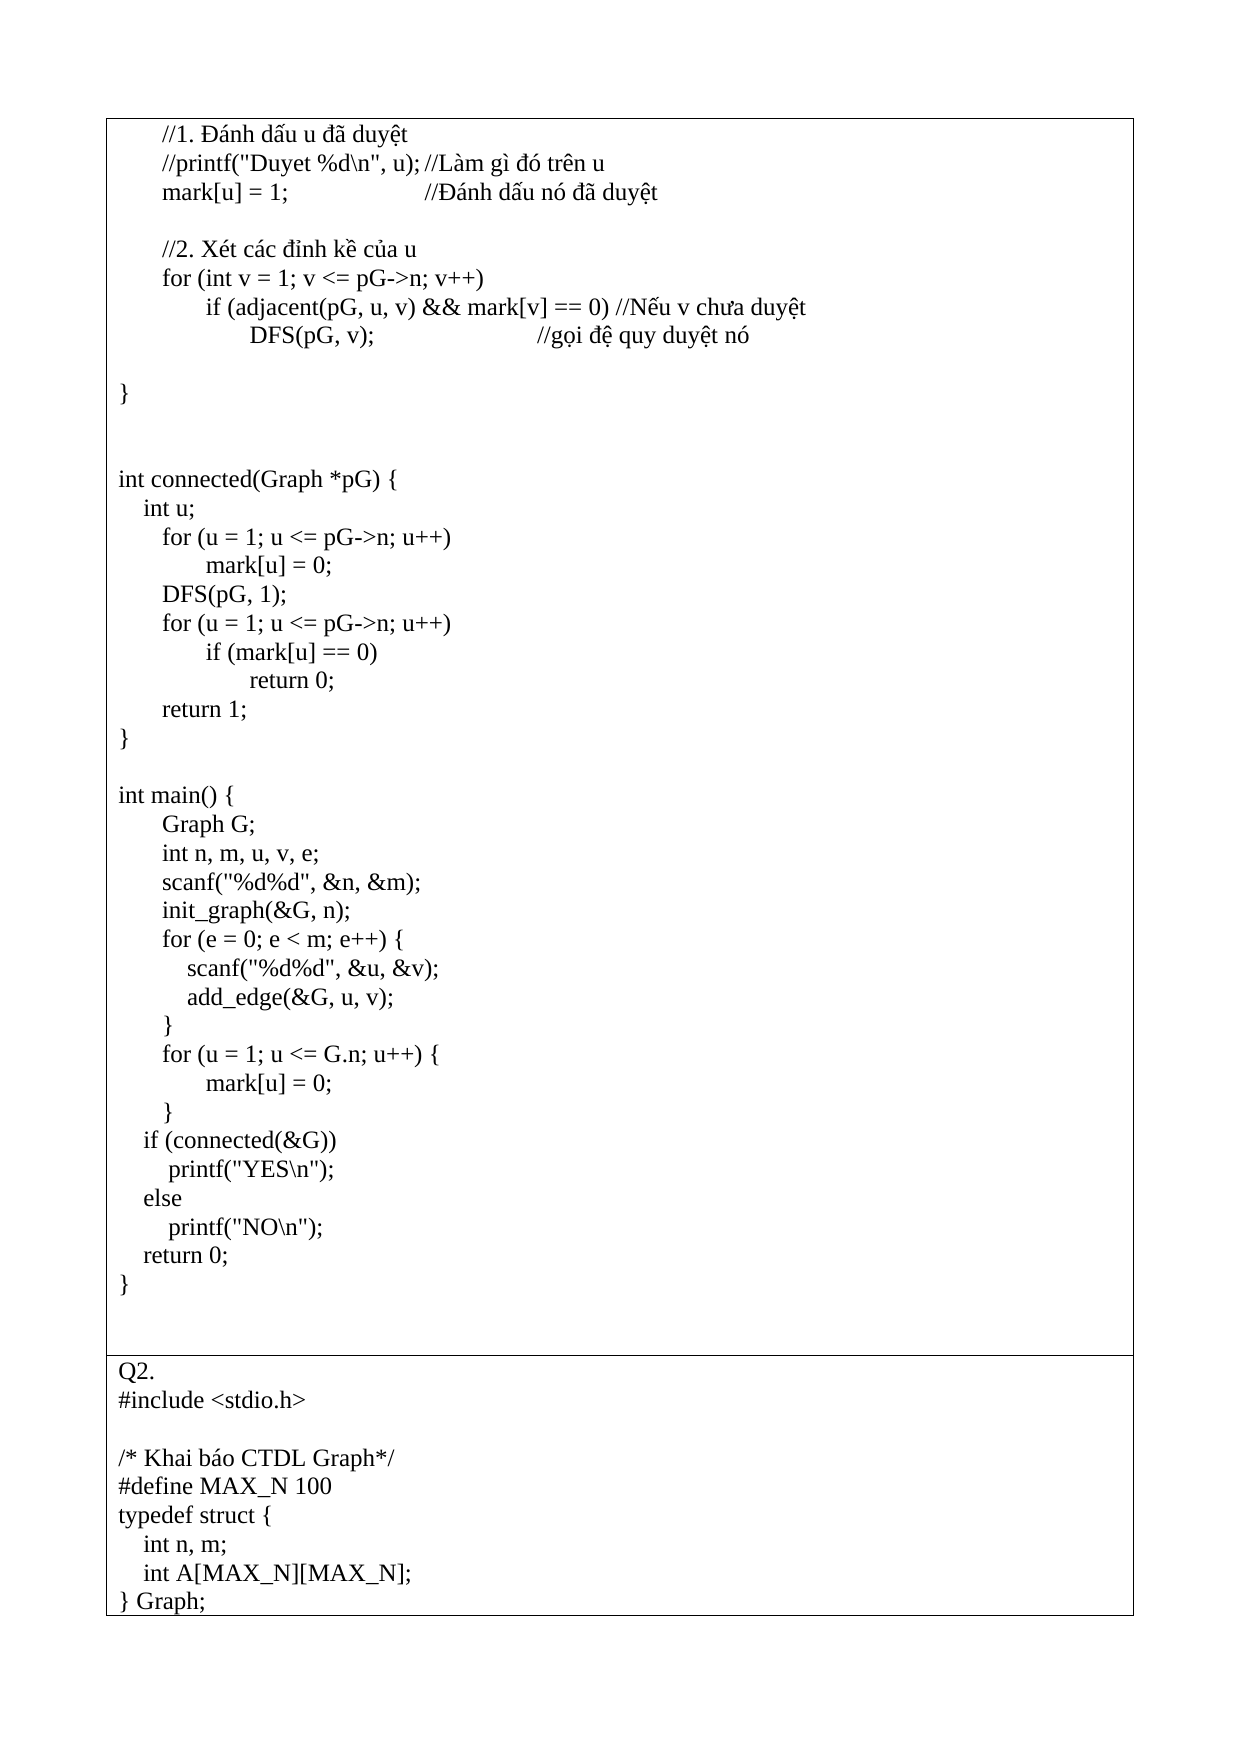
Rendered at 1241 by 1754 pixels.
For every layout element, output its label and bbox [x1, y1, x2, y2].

table_cell [107, 1356, 1133, 1615]
table_header [107, 119, 1133, 1355]
